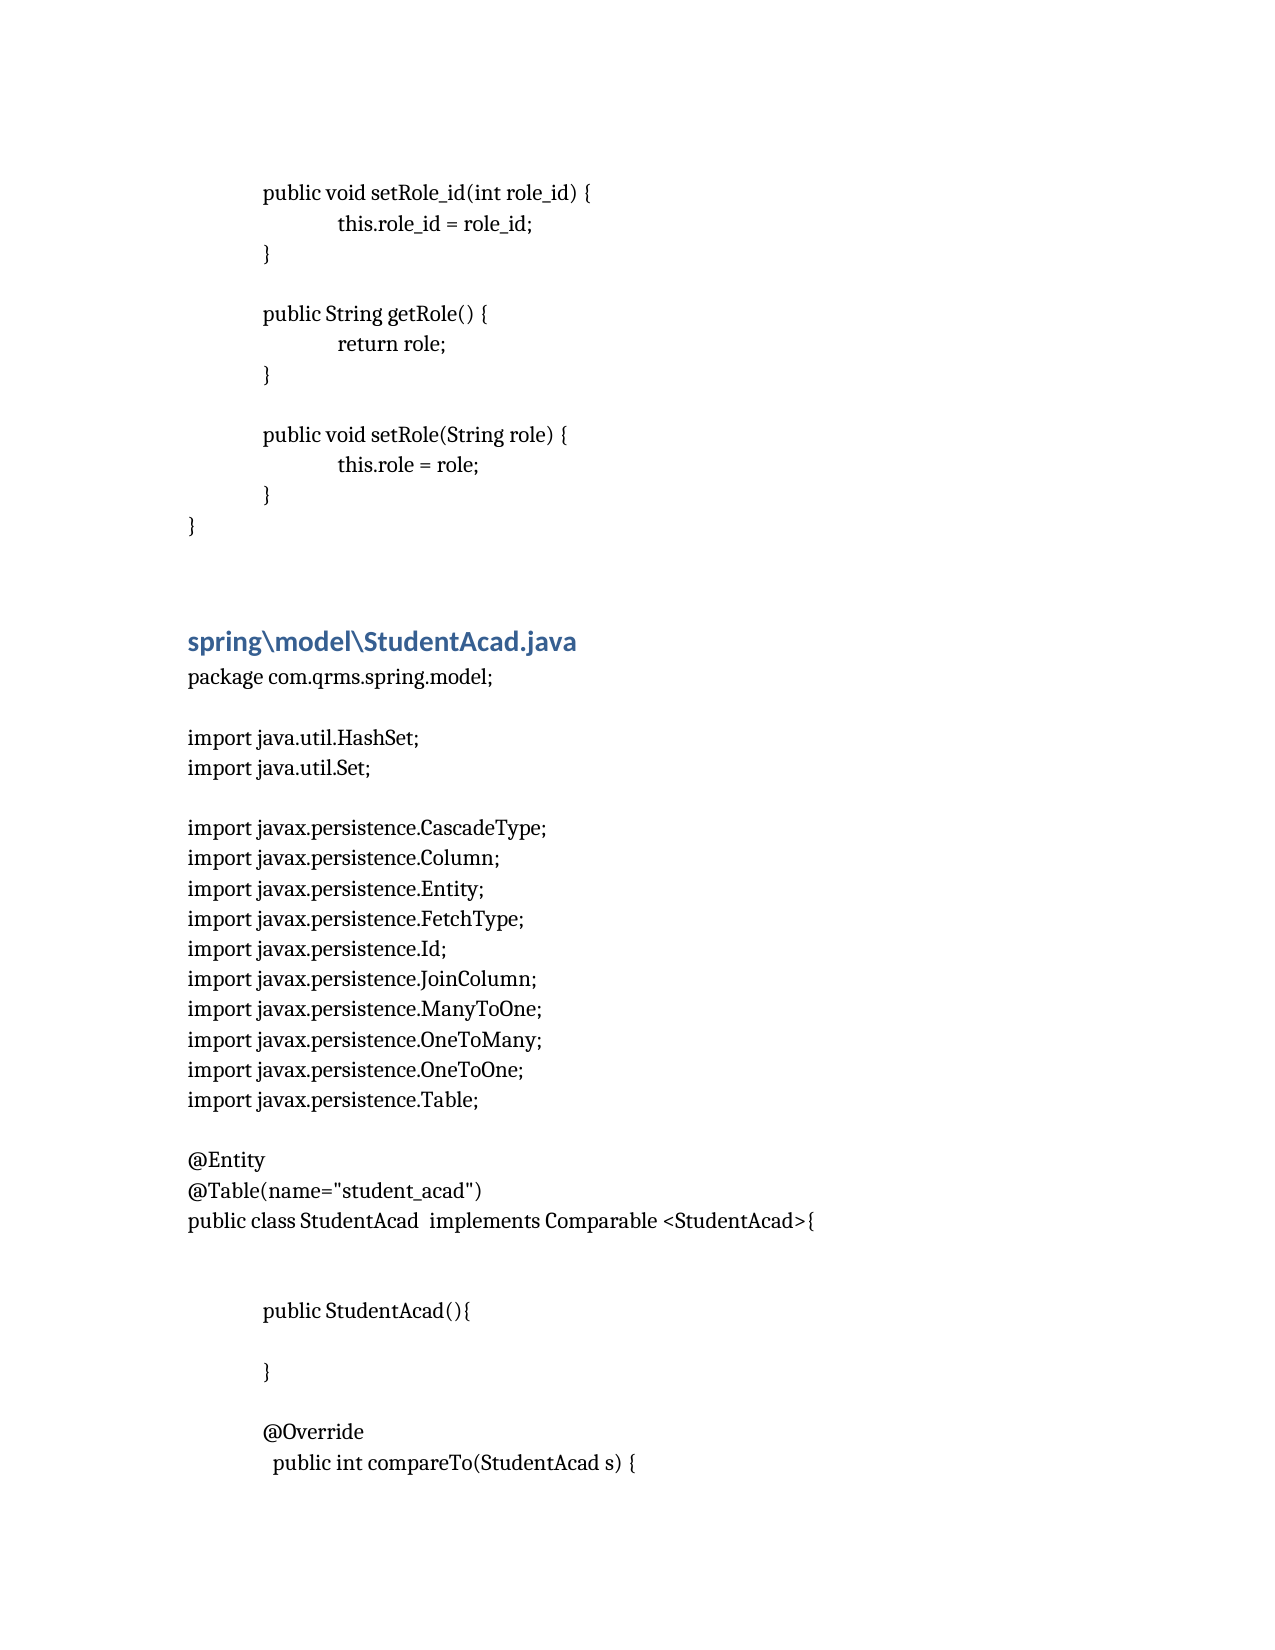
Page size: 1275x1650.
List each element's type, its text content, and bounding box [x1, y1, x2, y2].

subtitle spring\model\StudentAcad.java [187, 623, 1087, 658]
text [187, 664, 1087, 1476]
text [187, 150, 1087, 569]
